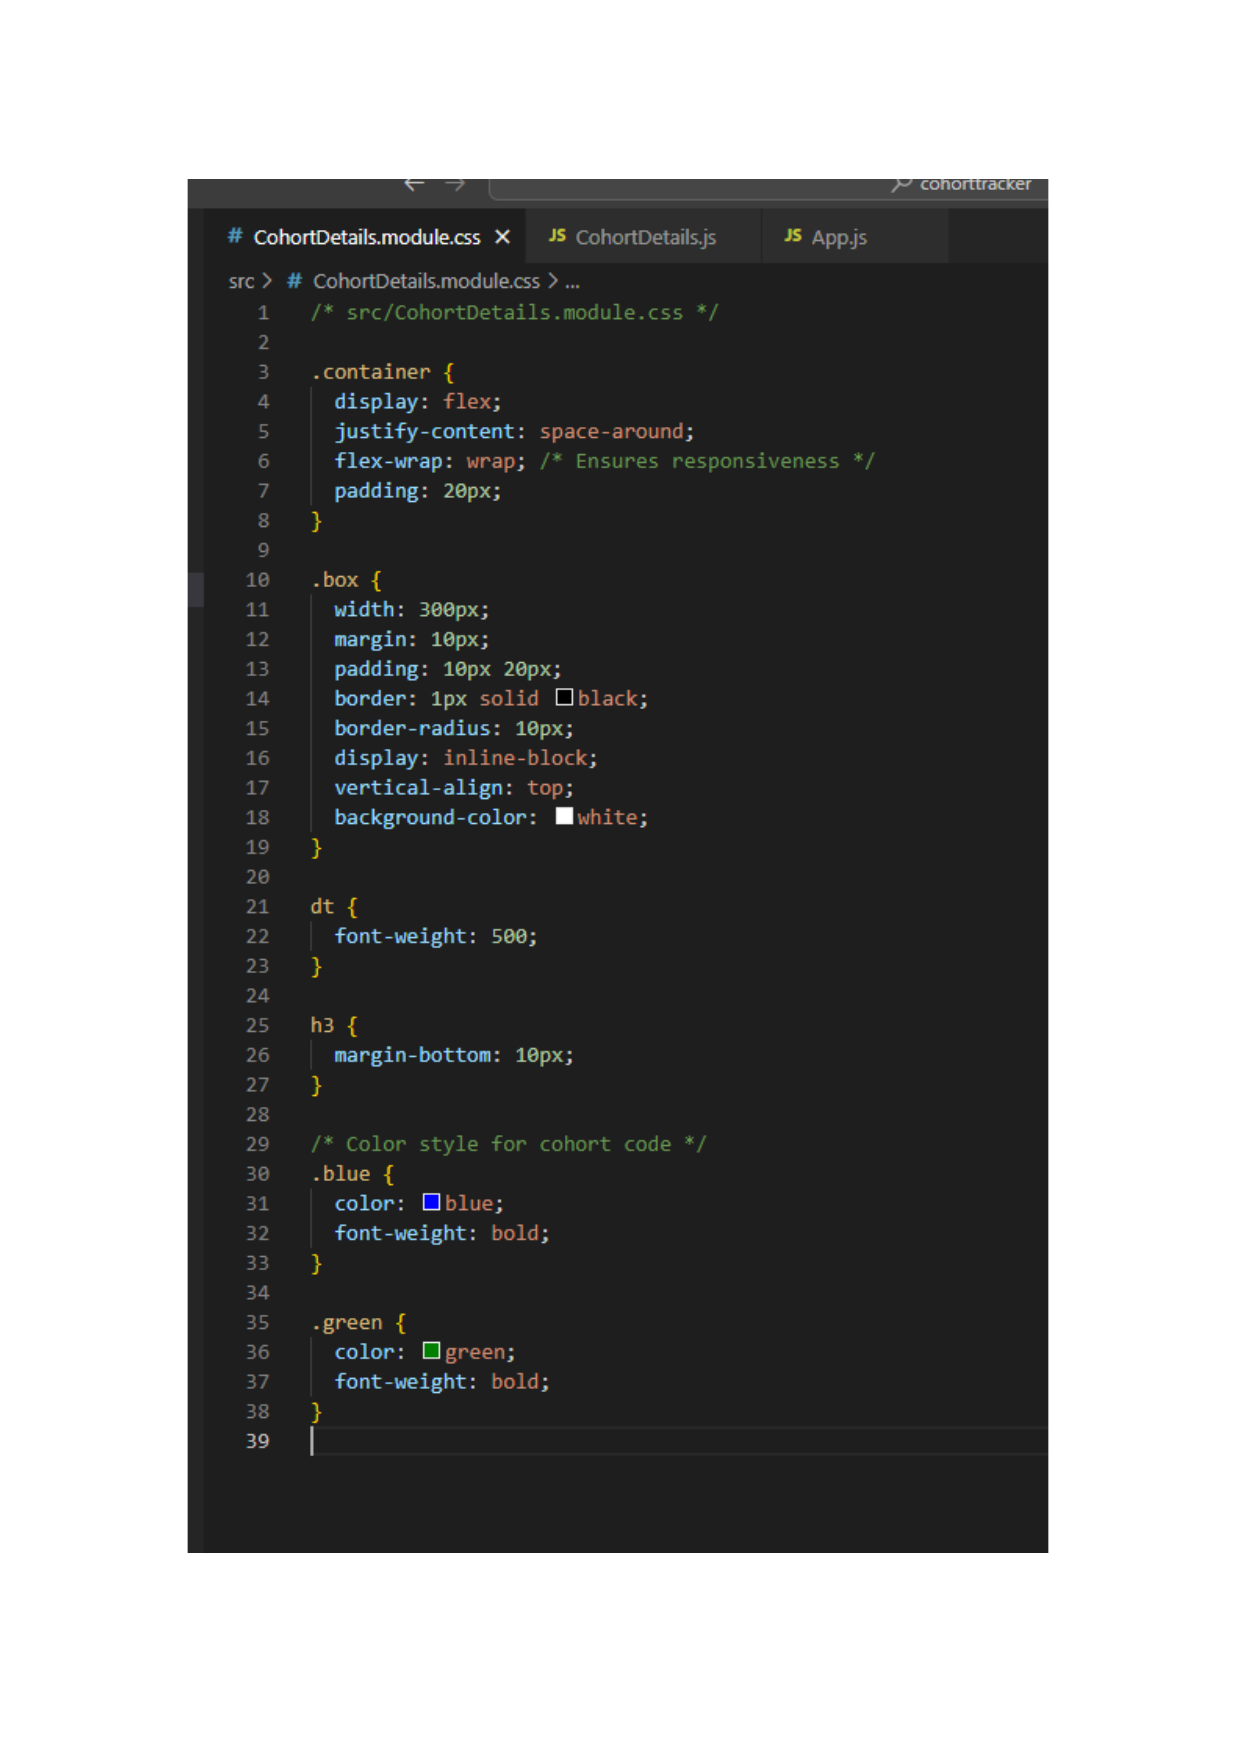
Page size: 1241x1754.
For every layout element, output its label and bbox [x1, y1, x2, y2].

picture [187, 179, 1049, 1553]
